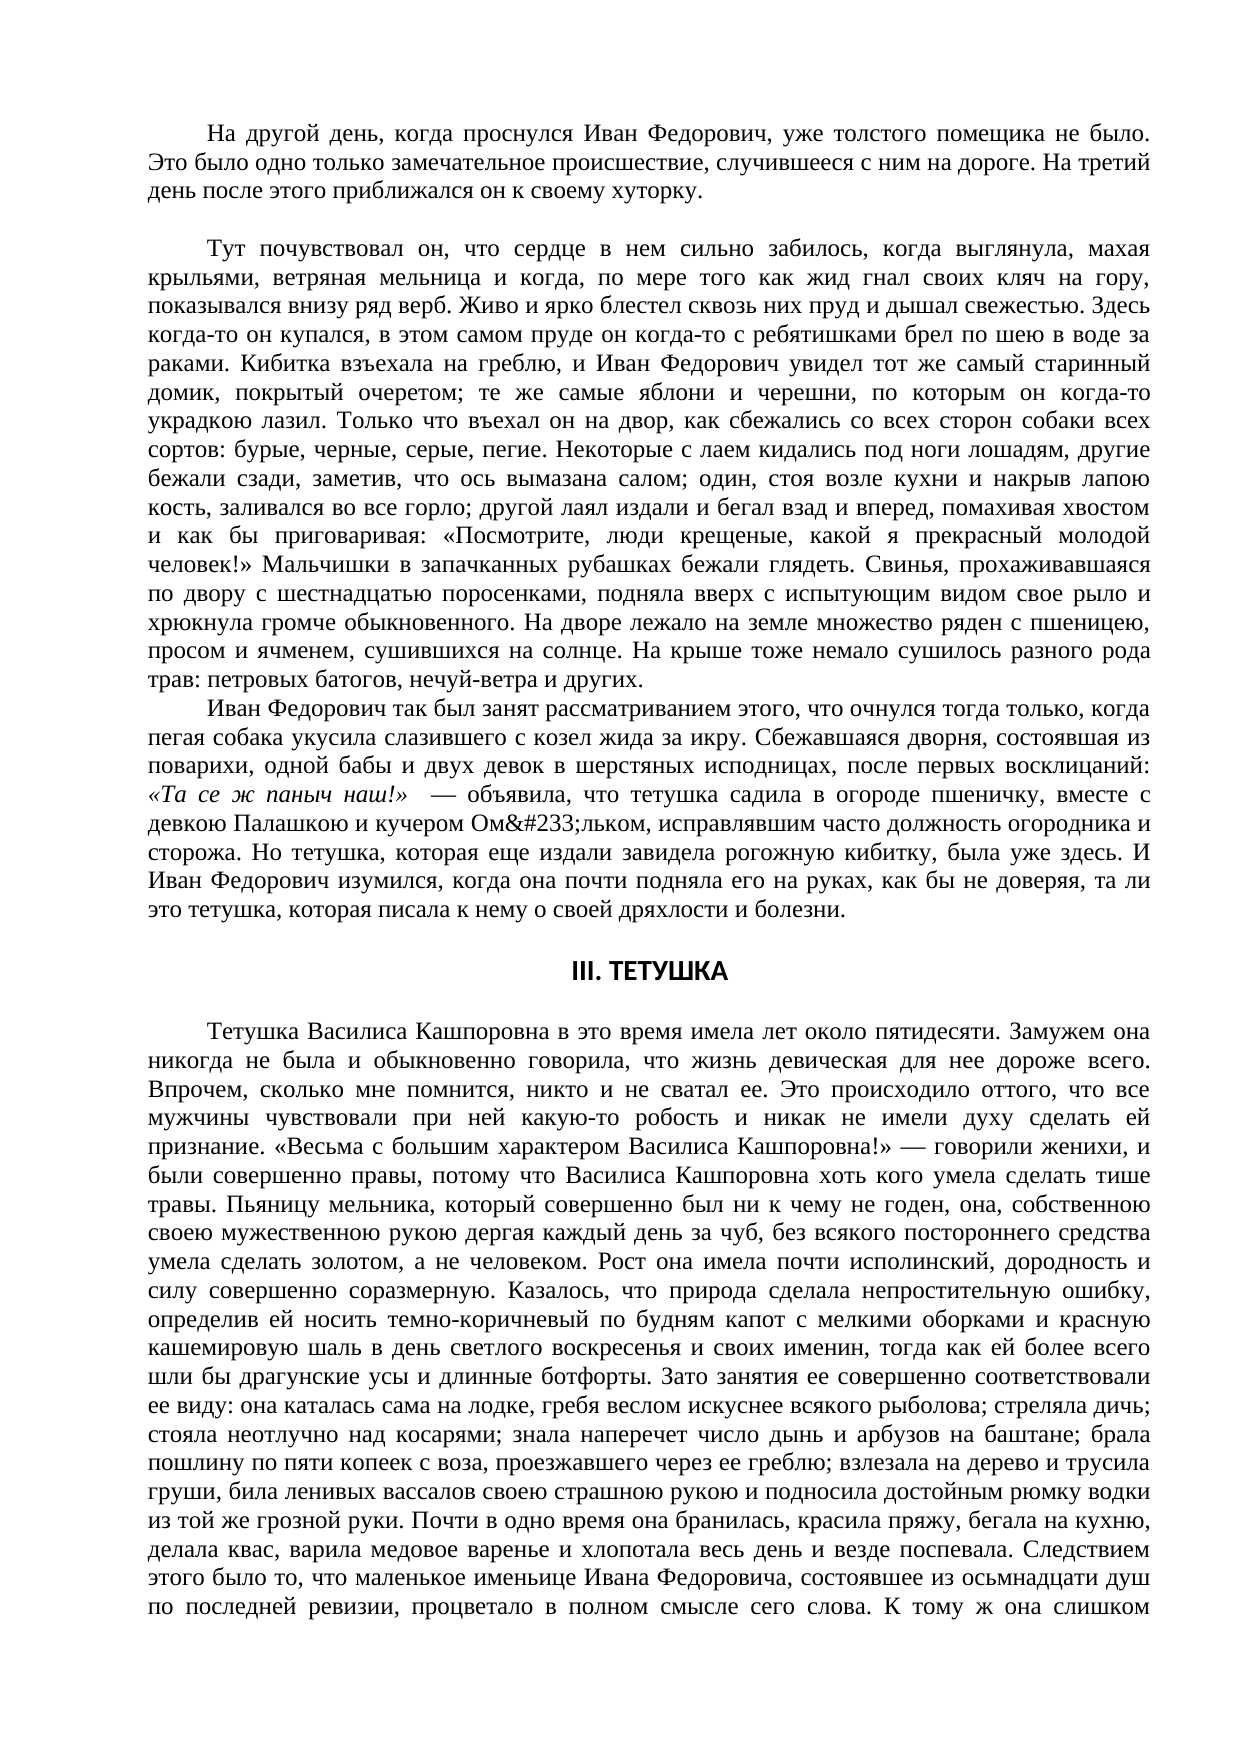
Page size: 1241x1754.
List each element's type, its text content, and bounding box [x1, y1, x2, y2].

text Иван Федорович так был занят рассматриванием этого, что очнулся тогда только, когда пегая собака укусила слазившего с козел жида за икру. Сбежавшаяся дворня, состоявшая из поварихи, одной бабы и двух девок в шерстяных исподницах, после первых восклицаний: «Та се ж паныч наш!» — объявила, что тетушка садила в огороде пшеничку, вместе с девкою Палашкою и кучером Ом&#233;льком, исправлявшим часто должность огородника и сторожа. Но тетушка, которая еще издали завидела рогожную кибитку, была уже здесь. И Иван Федорович изумился, когда она почти подняла его на руках, как бы не доверяя, та ли это тетушка, которая писала к нему о своей дряхлости и болезни. [148, 693, 1152, 923]
text На другой день, когда проснулся Иван Федорович, уже толстого помещика не было. Это было одно только замечательное происшествие, случившееся с ним на дороге. На третий день после этого приближался он к своему хуторку. [148, 118, 1152, 204]
subtitle III. ТЕТУШКА [148, 952, 1152, 987]
text Тут почувствовал он, что сердце в нем сильно забилось, когда выглянула, махая крыльями, ветряная мельница и когда, по мере того как жид гнал своих кляч на гору, показывался внизу ряд верб. Живо и ярко блестел сквозь них пруд и дышал свежестью. Здесь когда-то он купался, в этом самом пруде он когда-то с ребятишками брел по шею в воде за раками. Кибитка взъехала на греблю, и Иван Федорович увидел тот же самый старинный домик, покрытый очеретом; те же самые яблони и черешни, по которым он когда-то украдкою лазил. Только что въехал он на двор, как сбежались со всех сторон собаки всех сортов: бурые, черные, серые, пегие. Некоторые с лаем кидались под ноги лошадям, другие бежали сзади, заметив, что ось вымазана салом; один, стоя возле кухни и накрыв лапою кость, заливался во все горло; другой лаял издали и бегал взад и вперед, помахивая хвостом и как бы приговаривая: «Посмотрите, люди крещеные, какой я прекрасный молодой человек!» Мальчишки в запачканных рубашках бежали глядеть. Свинья, прохаживавшаяся по двору с шестнадцатью поросенками, подняла вверх с испытующим видом свое рыло и хрюкнула громче обыкновенного. На дворе лежало на земле множество ряден с пшеницею, просом и ячменем, сушившихся на солнце. На крыше тоже немало сушилось разного рода трав: петровых батогов, нечуй-ветра и других. [148, 233, 1152, 693]
